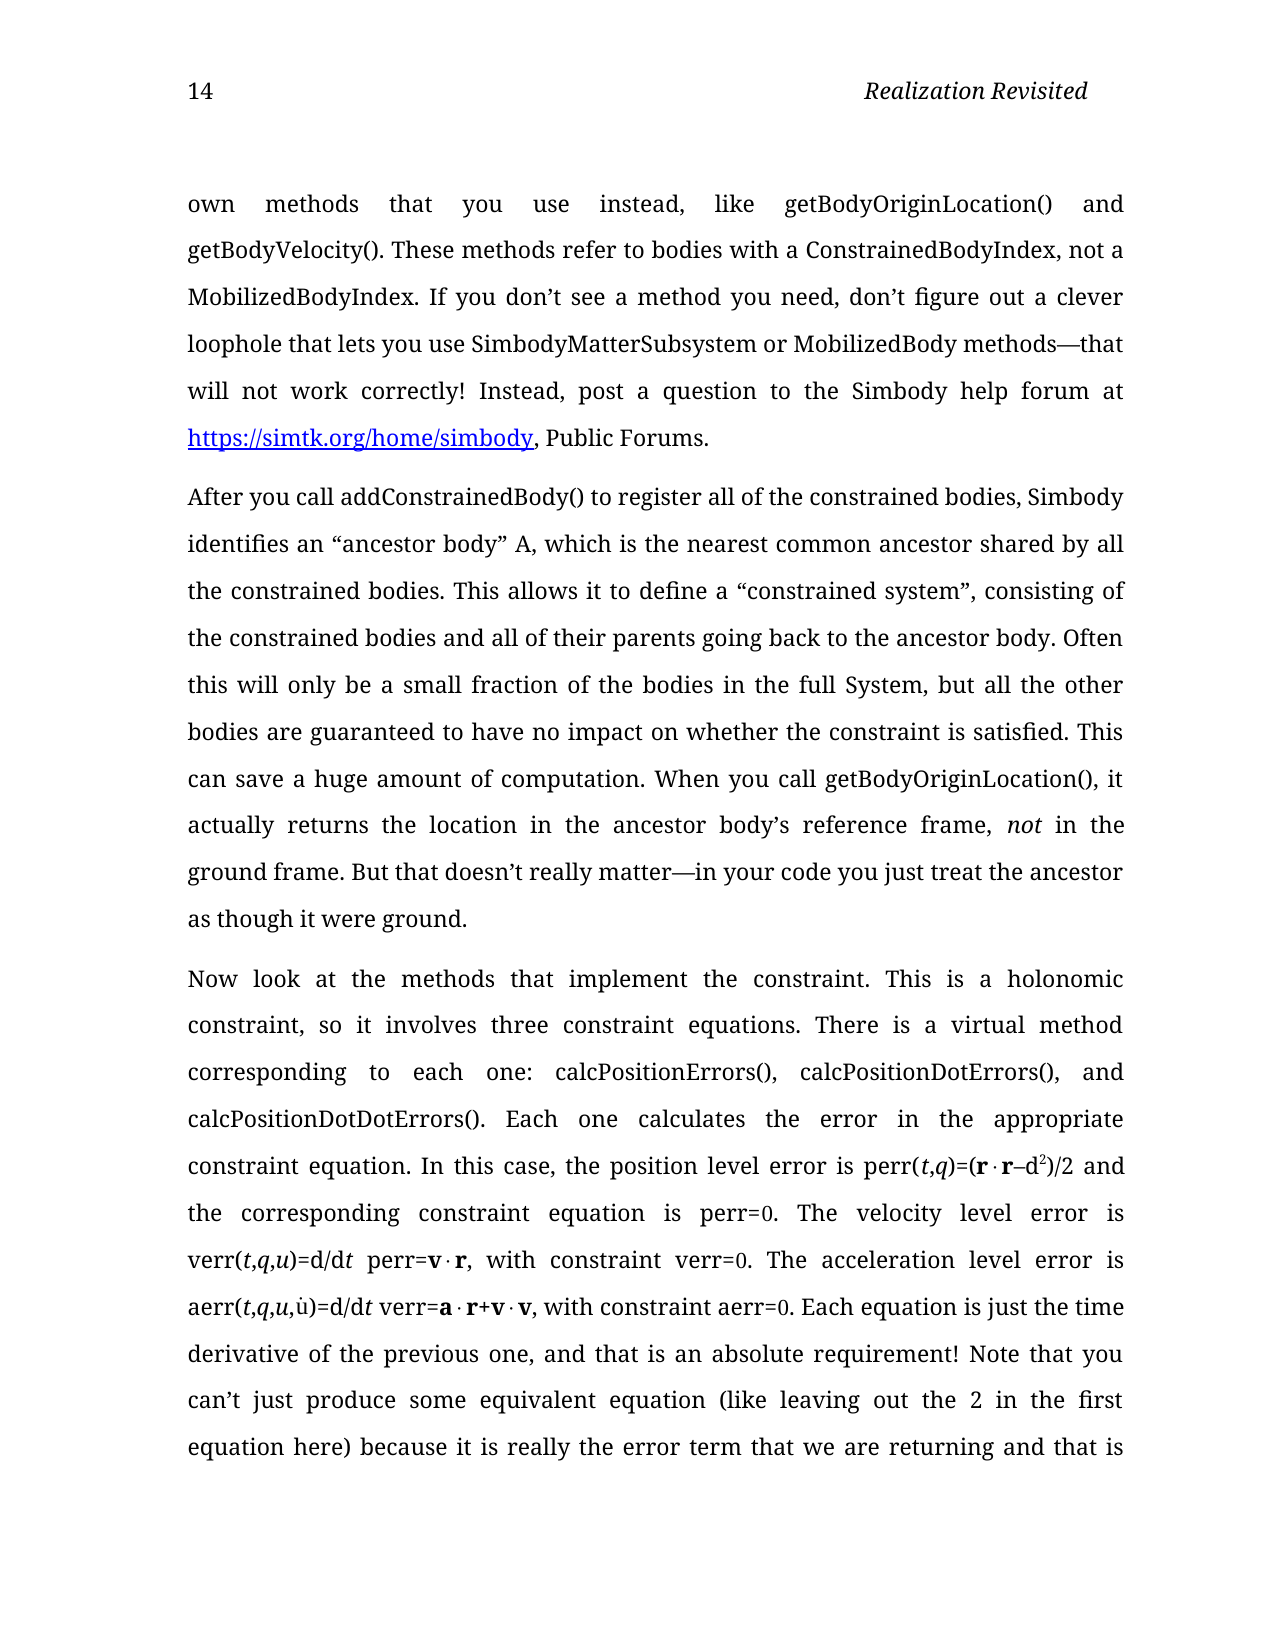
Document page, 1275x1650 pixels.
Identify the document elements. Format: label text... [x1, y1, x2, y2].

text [187, 962, 1125, 1462]
text After you call addConstrainedBody() to register all of the constrained bodies, Simbody identifies an “ancestor body” A, which is the nearest common ancestor shared by all the constrained bodies. This allows it to define a “constrained system”, consisting of the constrained bodies and all of their parents going back to the ancestor body. Often this will only be a small fraction of the bodies in the full System, but all the other bodies are guaranteed to have no impact on whether the constraint is satisfied. This can save a huge amount of computation. When you call getBodyOriginLocation(), it actually returns the location in the ancestor body’s reference frame, not in the ground frame. But that doesn’t really matter—in your code you just treat the ancestor as though it were ground. [187, 481, 1125, 934]
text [187, 187, 1125, 453]
